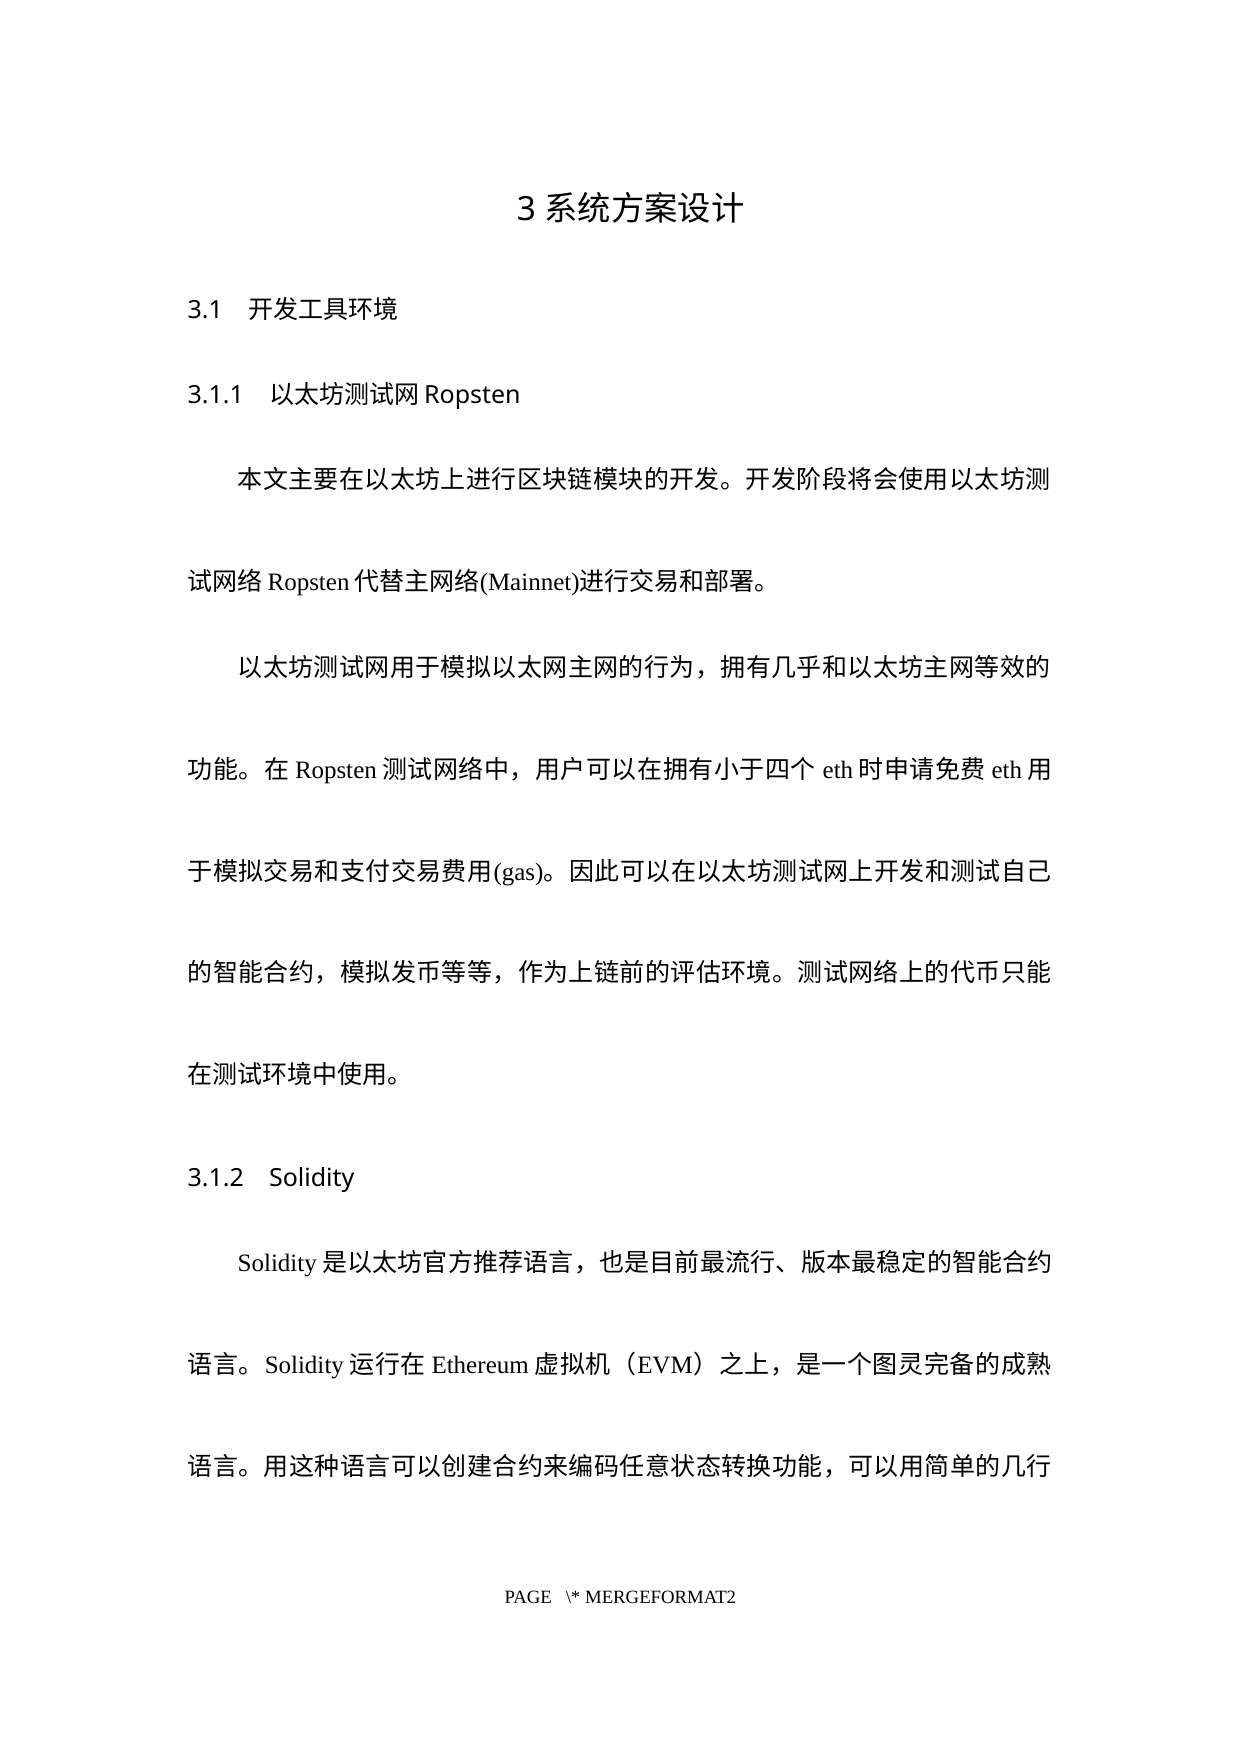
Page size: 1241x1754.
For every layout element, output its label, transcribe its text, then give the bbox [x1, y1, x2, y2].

text 以太坊测试网Ropsten [187, 359, 1053, 427]
text 开发工具环境 [187, 274, 1053, 342]
text 以太坊测试网用于模拟以太网主网的行为，拥有几乎和以太坊主网等效的功能。在Ropsten测试网络中，用户可以在拥有小于四个eth时申请免费eth用于模拟交易和支付交易费用(gas)。因此可以在以太坊测试网上开发和测试自己的智能合约，模拟发币等等，作为上链前的评估环境。测试网络上的代币只能在测试环境中使用。 [187, 631, 1053, 1107]
text 本文主要在以太坊上进行区块链模块的开发。开发阶段将会使用以太坊测试网络Ropsten代替主网络(Mainnet)进行交易和部署。 [187, 443, 1053, 613]
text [187, 1227, 1053, 1498]
text 系统方案设计 [187, 172, 1053, 240]
text Solidity [187, 1142, 1053, 1210]
